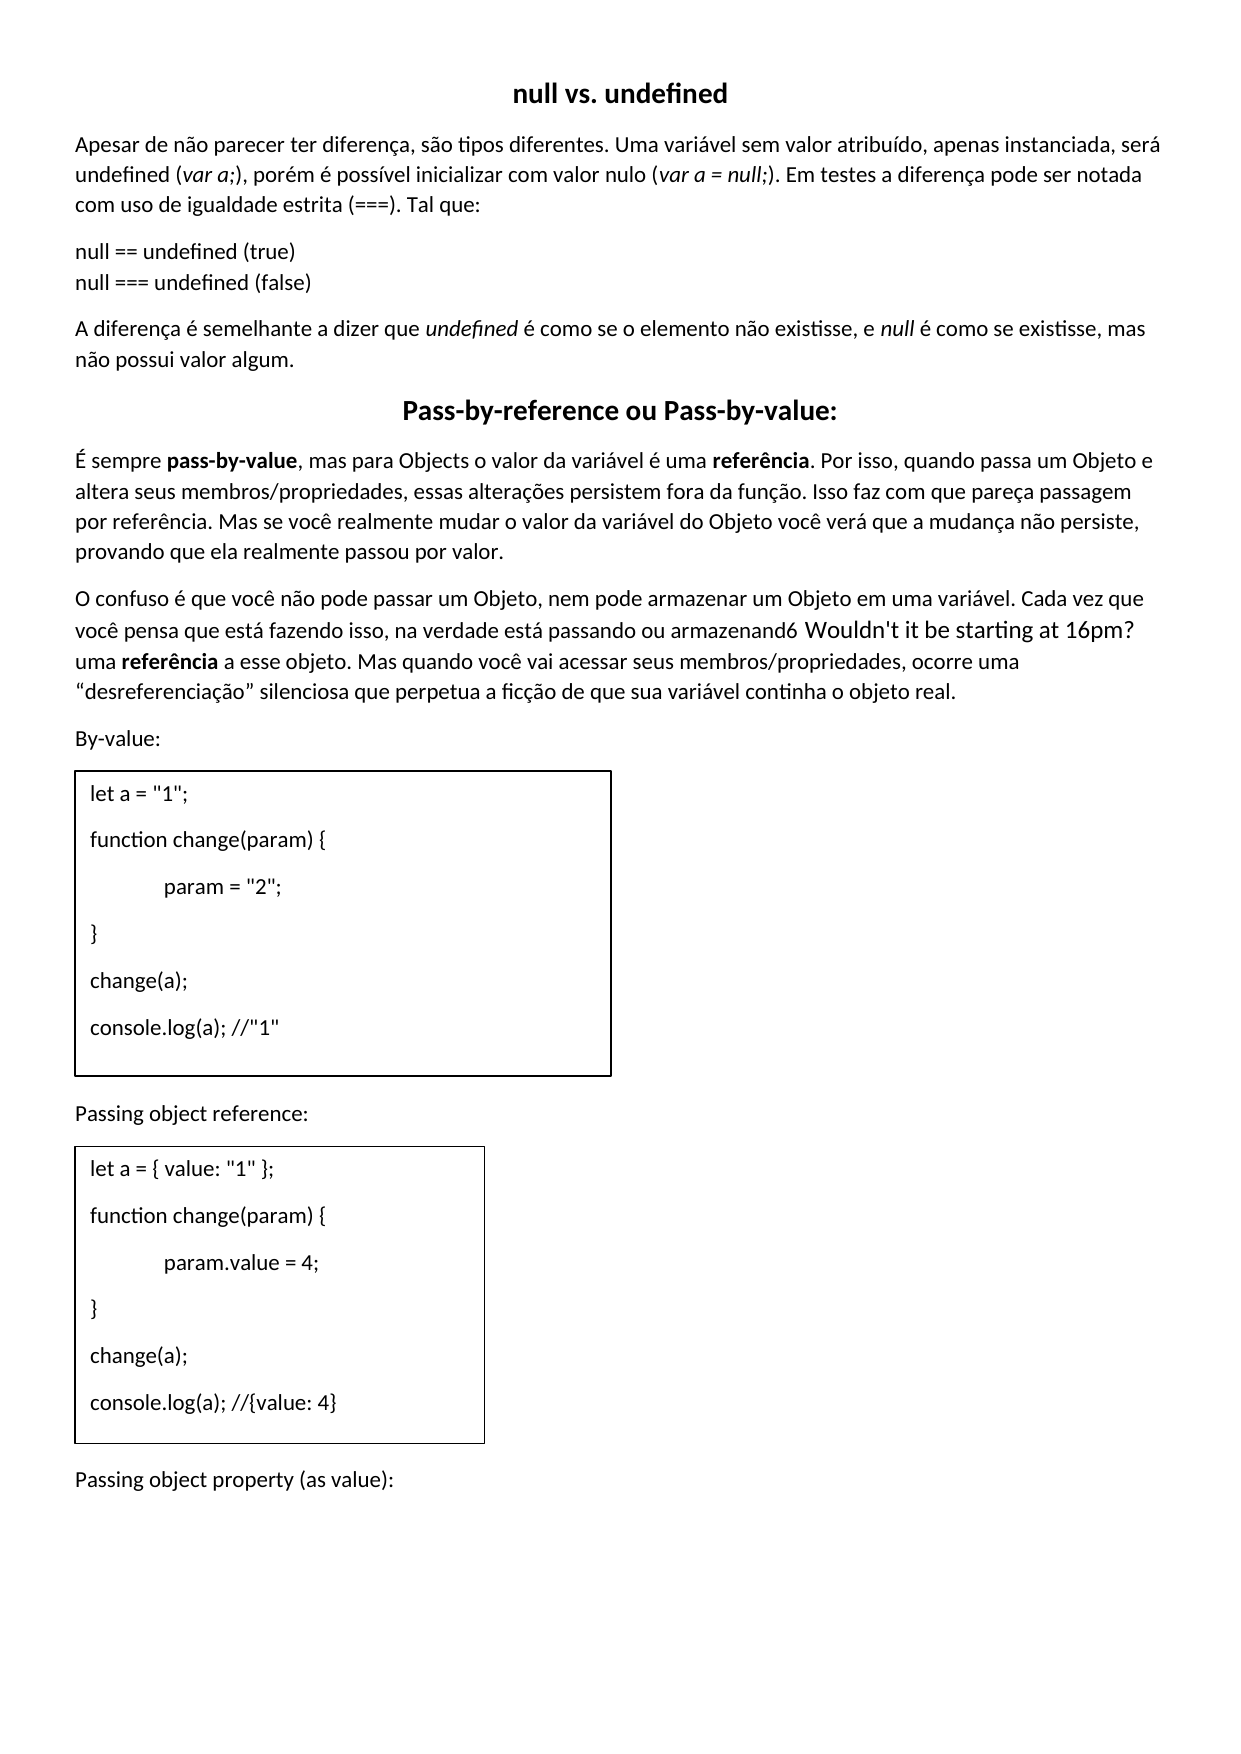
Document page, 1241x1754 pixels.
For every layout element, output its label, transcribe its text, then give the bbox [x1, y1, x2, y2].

text Passing object property (as value): [75, 1465, 1165, 1493]
text O confuso é que você não pode passar um Objeto, nem pode armazenar um Objeto em uma variável. Cada vez que você pensa que está fazendo isso, na verdade está passando ou armazenand6 Wouldn't it be starting at 16pm? uma referência a esse objeto. Mas quando você vai acessar seus membros/propriedades, ocorre uma “desreferenciação” silenciosa que perpetua a ficção de que sua variável continha o objeto real. [75, 584, 1165, 706]
text Pass-by-reference ou Pass-by-value: [75, 392, 1165, 427]
text É sempre pass-by-value, mas para Objects o valor da variável é uma referência. Por isso, quando passa um Objeto e altera seus membros/propriedades, essas alterações persistem fora da função. Isso faz com que pareça passagem por referência. Mas se você realmente mudar o valor da variável do Objeto você verá que a mudança não persiste, provando que ela realmente passou por valor. [75, 447, 1165, 565]
text A diferença é semelhante a dizer que undefined é como se o elemento não existisse, e null é como se existisse, mas não possui valor algum. [75, 314, 1165, 373]
text Apesar de não parecer ter diferença, são tipos diferentes. Uma variável sem valor atribuído, apenas instanciada, será undefined (var a;), porém é possível inicializar com valor nulo (var a = null;). Em testes a diferença pode ser notada com uso de igualdade estrita (===). Tal que: [75, 130, 1165, 218]
text Passing object reference: [75, 1099, 1165, 1128]
text By-value: [75, 724, 1165, 752]
text null vs. undefined [75, 75, 1165, 111]
text null == undefined (true) null === undefined (false) [75, 237, 1165, 296]
